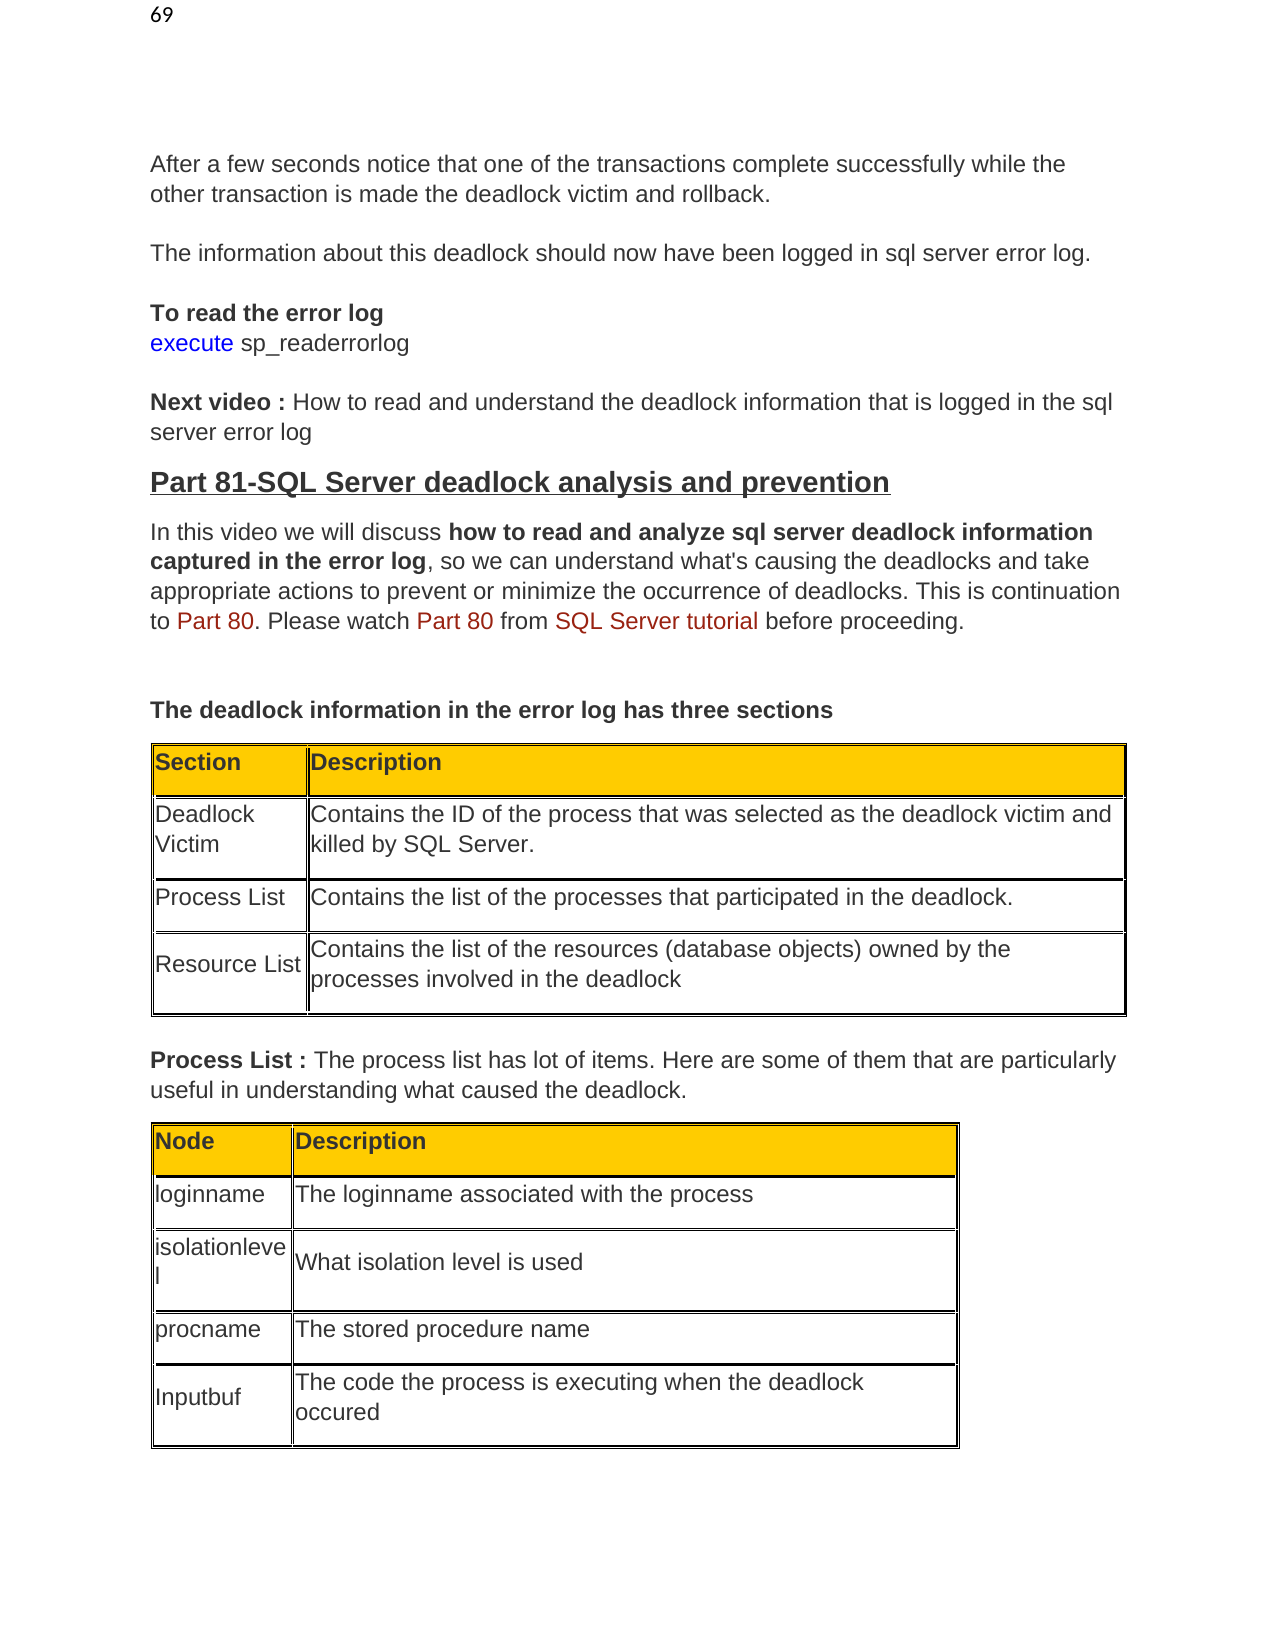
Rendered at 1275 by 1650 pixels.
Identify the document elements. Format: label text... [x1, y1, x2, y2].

table_cell Process List [152, 878, 306, 931]
table_cell Deadlock Victim [154, 795, 306, 878]
table_header Description [308, 746, 1124, 795]
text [150, 150, 1125, 446]
table_header Section [152, 744, 308, 795]
table_cell isolationlevel [152, 1228, 292, 1310]
table_cell loginname [154, 1175, 291, 1228]
table_cell The code the process is executing when the deadlock occured [293, 1363, 958, 1445]
table_cell Contains the ID of the process that was selected as the deadlock victim and killed by SQL Server. [310, 795, 1125, 878]
text Part 81-SQL Server deadlock analysis and prevention [150, 464, 1125, 498]
text Process List : The process list has lot of items. Here are some of them that are particularly useful in understanding what caused the deadlock. [150, 1017, 1125, 1103]
table_header Node [154, 1126, 292, 1175]
table_cell The loginname associated with the process [294, 1175, 956, 1228]
table_cell What isolation level is used [293, 1228, 958, 1310]
text In this video we will discuss how to read and analyze sql server deadlock information captured in the error log, so we can understand what's causing the deadlocks and take appropriate actions to prevent or minimize the occurrence of deadlocks. This is continuation to Part 80. Please watch Part 80 from SQL Server tutorial before proceeding. The deadlock information in the error log has three sections [150, 517, 1125, 724]
table_cell Contains the list of the processes that participated in the deadlock. [310, 878, 1126, 931]
table_header Description [293, 1126, 956, 1175]
table_cell procname [154, 1310, 291, 1363]
table_cell Inputbuf [152, 1363, 292, 1445]
table_cell Resource List [152, 931, 308, 1013]
table_cell Contains the list of the resources (database objects) owned by the processes involved in the deadlock [308, 931, 1126, 1013]
table_cell The stored procedure name [294, 1310, 957, 1363]
